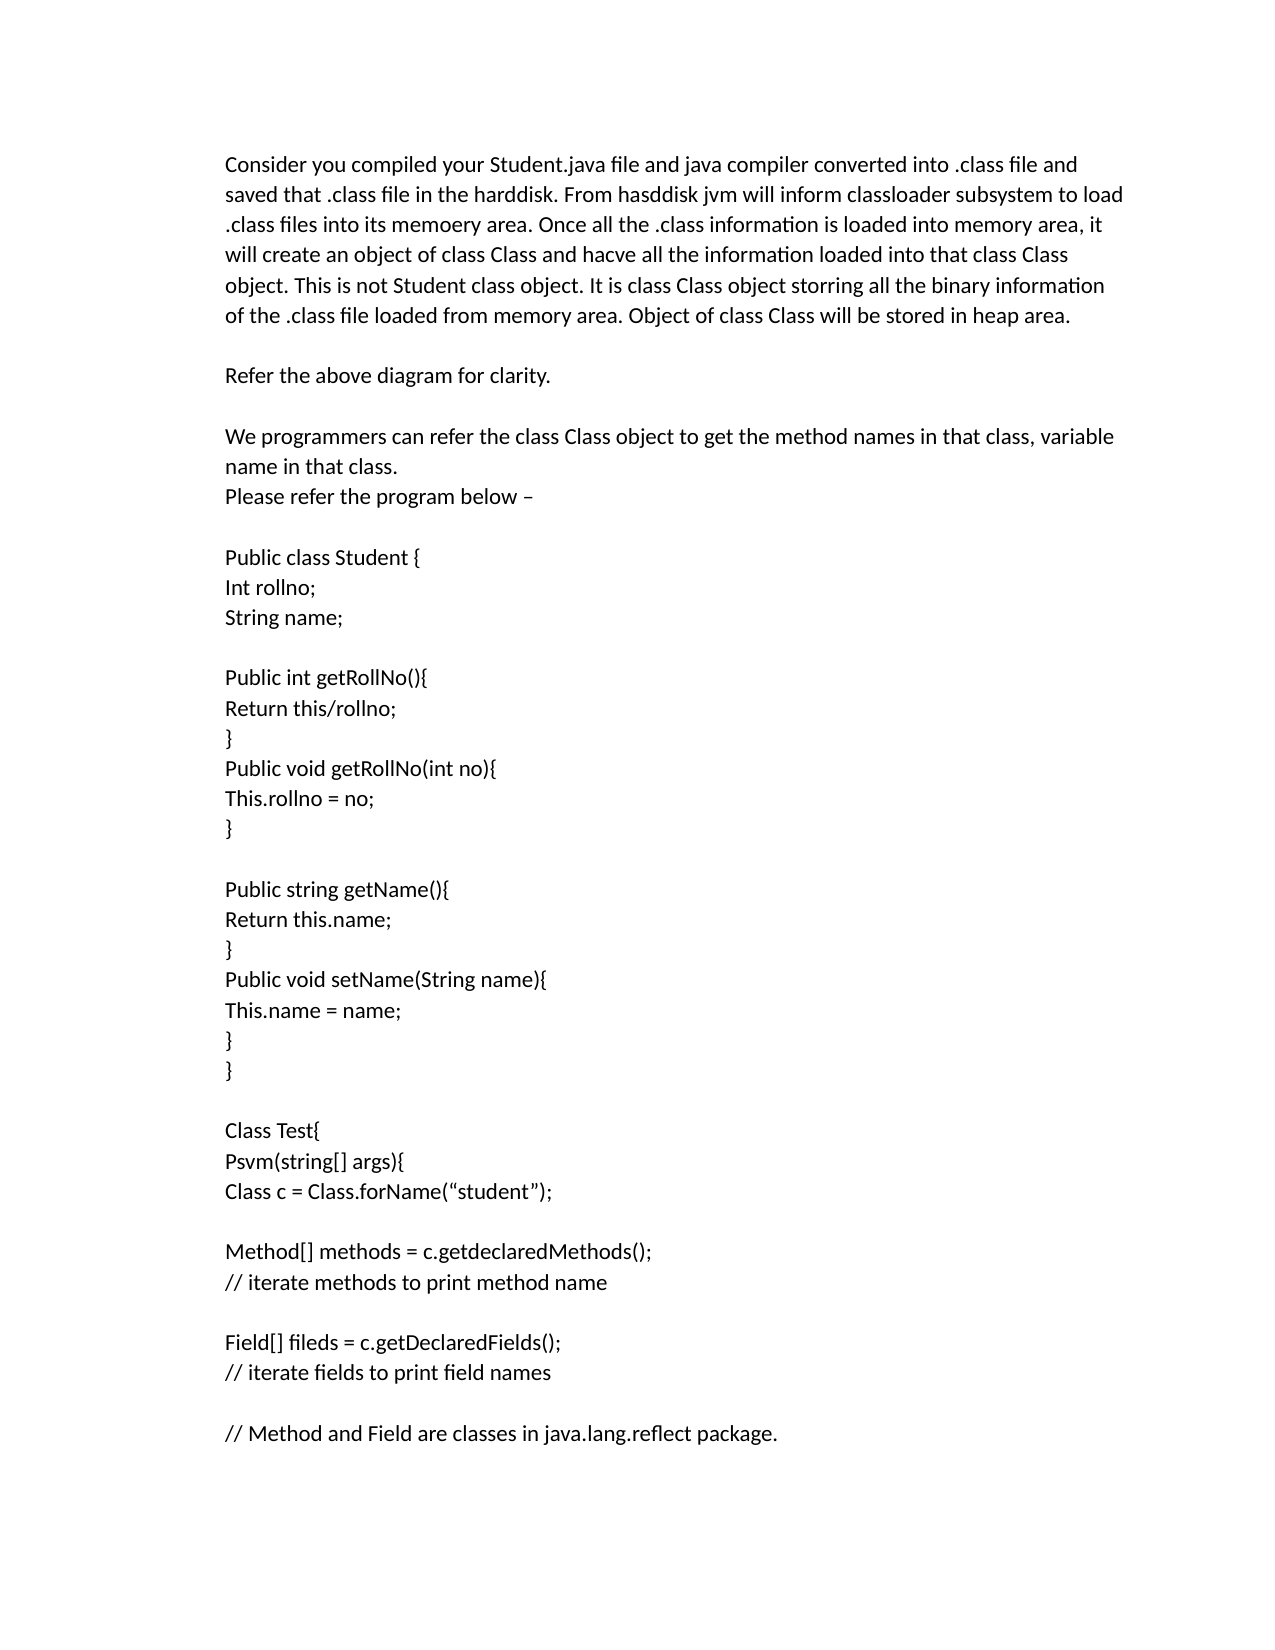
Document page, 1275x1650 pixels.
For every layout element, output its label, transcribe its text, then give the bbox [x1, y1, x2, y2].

list } [225, 814, 1125, 843]
list Field[] fileds = c.getDeclaredFields(); [225, 1328, 1125, 1356]
list Class c = Class.forName(“student”); [225, 1177, 1125, 1205]
list We programmers can refer the class Class object to get the method names in that class, variable name in that class. [225, 422, 1125, 480]
list Refer the above diagram for clarity. [225, 361, 1125, 389]
list Please refer the program below – [225, 482, 1125, 510]
list Return this/rollno; [225, 694, 1125, 722]
list } [225, 1056, 1125, 1084]
list Return this.name; [225, 905, 1125, 933]
list // iterate methods to print method name [225, 1268, 1125, 1296]
list This.name = name; [225, 996, 1125, 1024]
list } [225, 935, 1125, 963]
list Public void getRollNo(int no){ [225, 754, 1125, 782]
list } [225, 1026, 1125, 1054]
list Public int getRollNo(){ [225, 663, 1125, 692]
list Class Test{ [225, 1117, 1125, 1145]
list This.rollno = no; [225, 784, 1125, 812]
list // iterate fields to print field names [225, 1358, 1125, 1386]
list Int rollno; [225, 573, 1125, 601]
list String name; [225, 603, 1125, 631]
list } [225, 724, 1125, 752]
list Method[] methods = c.getdeclaredMethods(); [225, 1237, 1125, 1266]
list Public string getName(){ [225, 875, 1125, 903]
list Public class Student { [225, 543, 1125, 571]
list Public void setName(String name){ [225, 966, 1125, 994]
list Psvm(string[] args){ [225, 1147, 1125, 1175]
list Consider you compiled your Student.java file and java compiler converted into .class file and saved that .class file in the harddisk. From hasddisk jvm will inform classloader subsystem to load .class files into its memoery area. Once all the .class information is loaded into memory area, it will create an object of class Class and hacve all the information loaded into that class Class object. This is not Student class object. It is class Class object storring all the binary information of the .class file loaded from memory area. Object of class Class will be stored in heap area. [225, 150, 1125, 329]
list // Method and Field are classes in java.lang.reflect package. [225, 1419, 1125, 1447]
